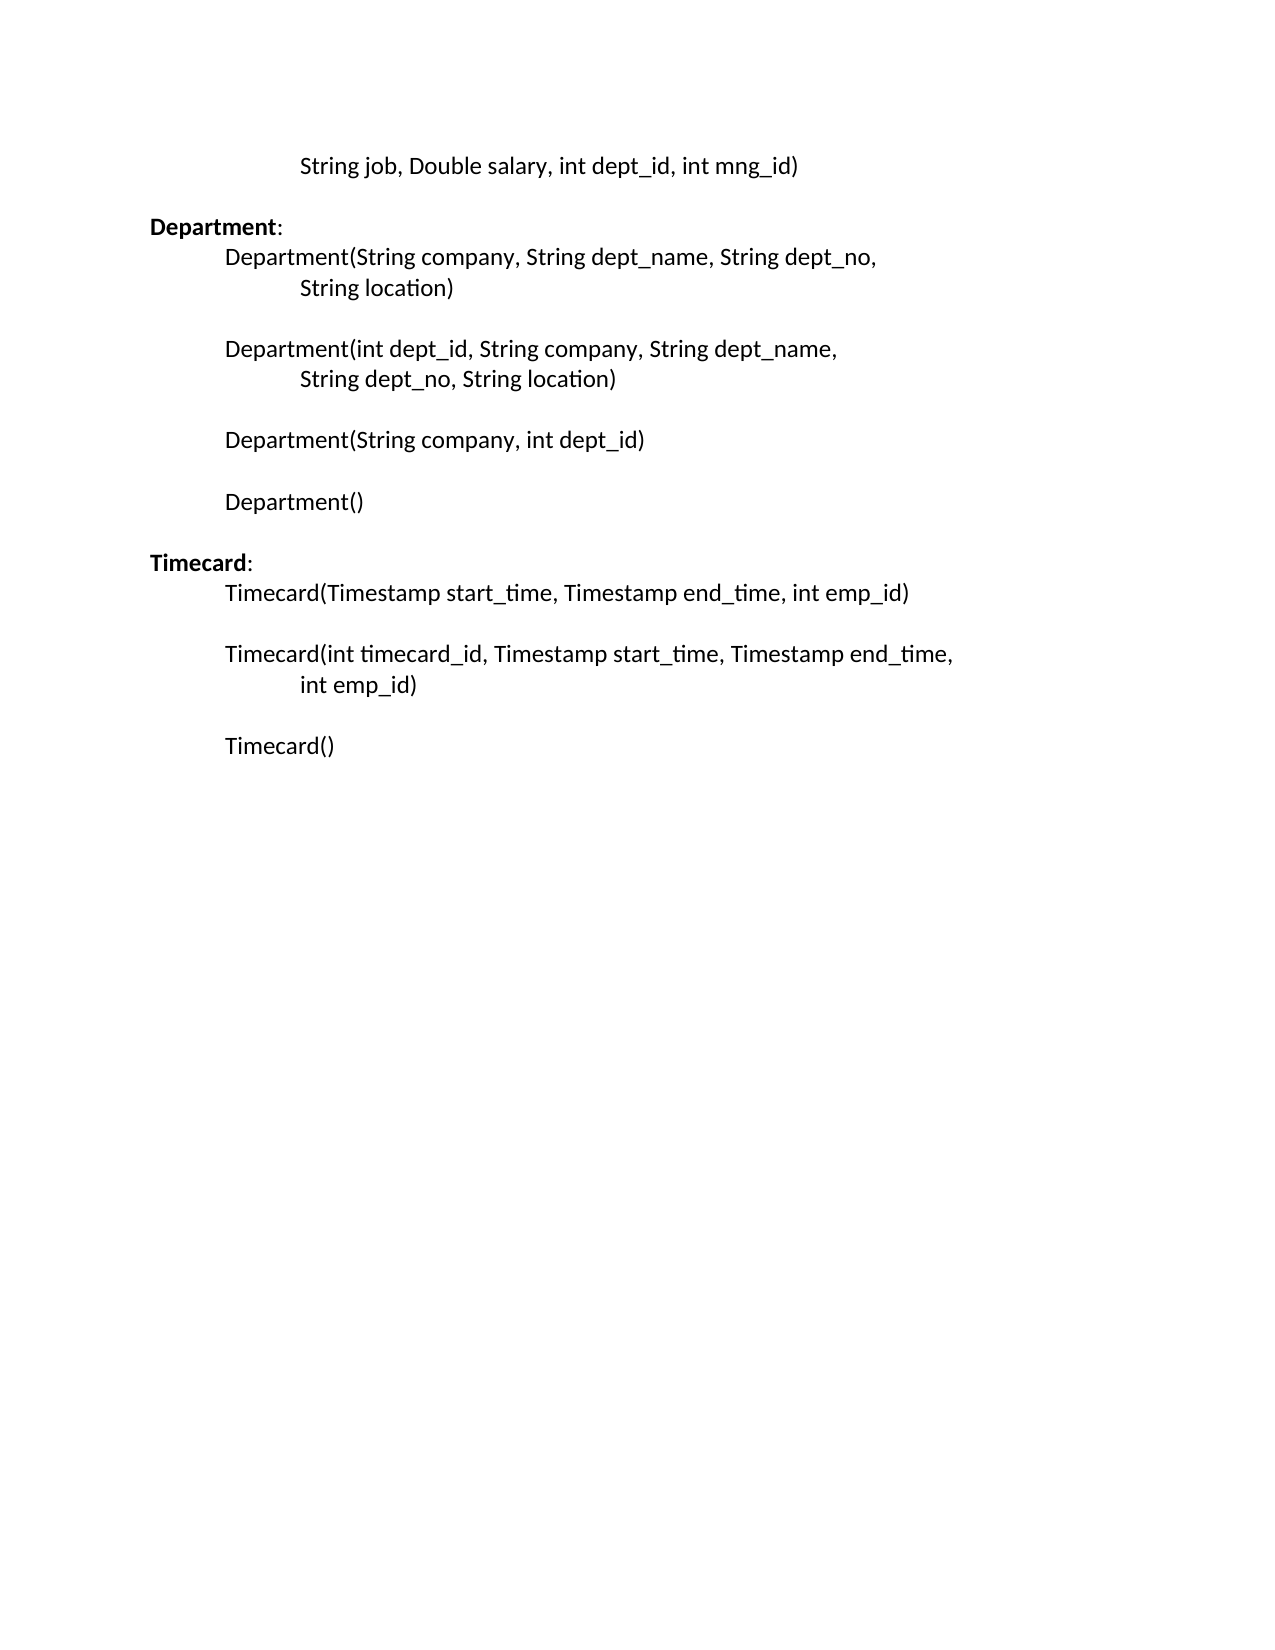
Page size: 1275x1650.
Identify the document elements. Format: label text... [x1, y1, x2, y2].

text Department(String company, String dept_name, String dept_no, [150, 242, 1125, 272]
text Department() [150, 486, 1125, 516]
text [150, 150, 1125, 181]
text String location) [150, 272, 1125, 303]
text Department(String company, int dept_id) [150, 425, 1125, 455]
text Timecard: [150, 547, 1125, 577]
text String dept_no, String location) [150, 364, 1125, 394]
text Department(int dept_id, String company, String dept_name, [150, 333, 1125, 364]
text Timecard(int timecard_id, Timestamp start_time, Timestamp end_time, [150, 638, 1125, 669]
text int emp_id) [150, 669, 1125, 699]
text Timecard() [150, 730, 1125, 760]
text Timecard(Timestamp start_time, Timestamp end_time, int emp_id) [150, 577, 1125, 608]
text Department: [150, 211, 1125, 242]
